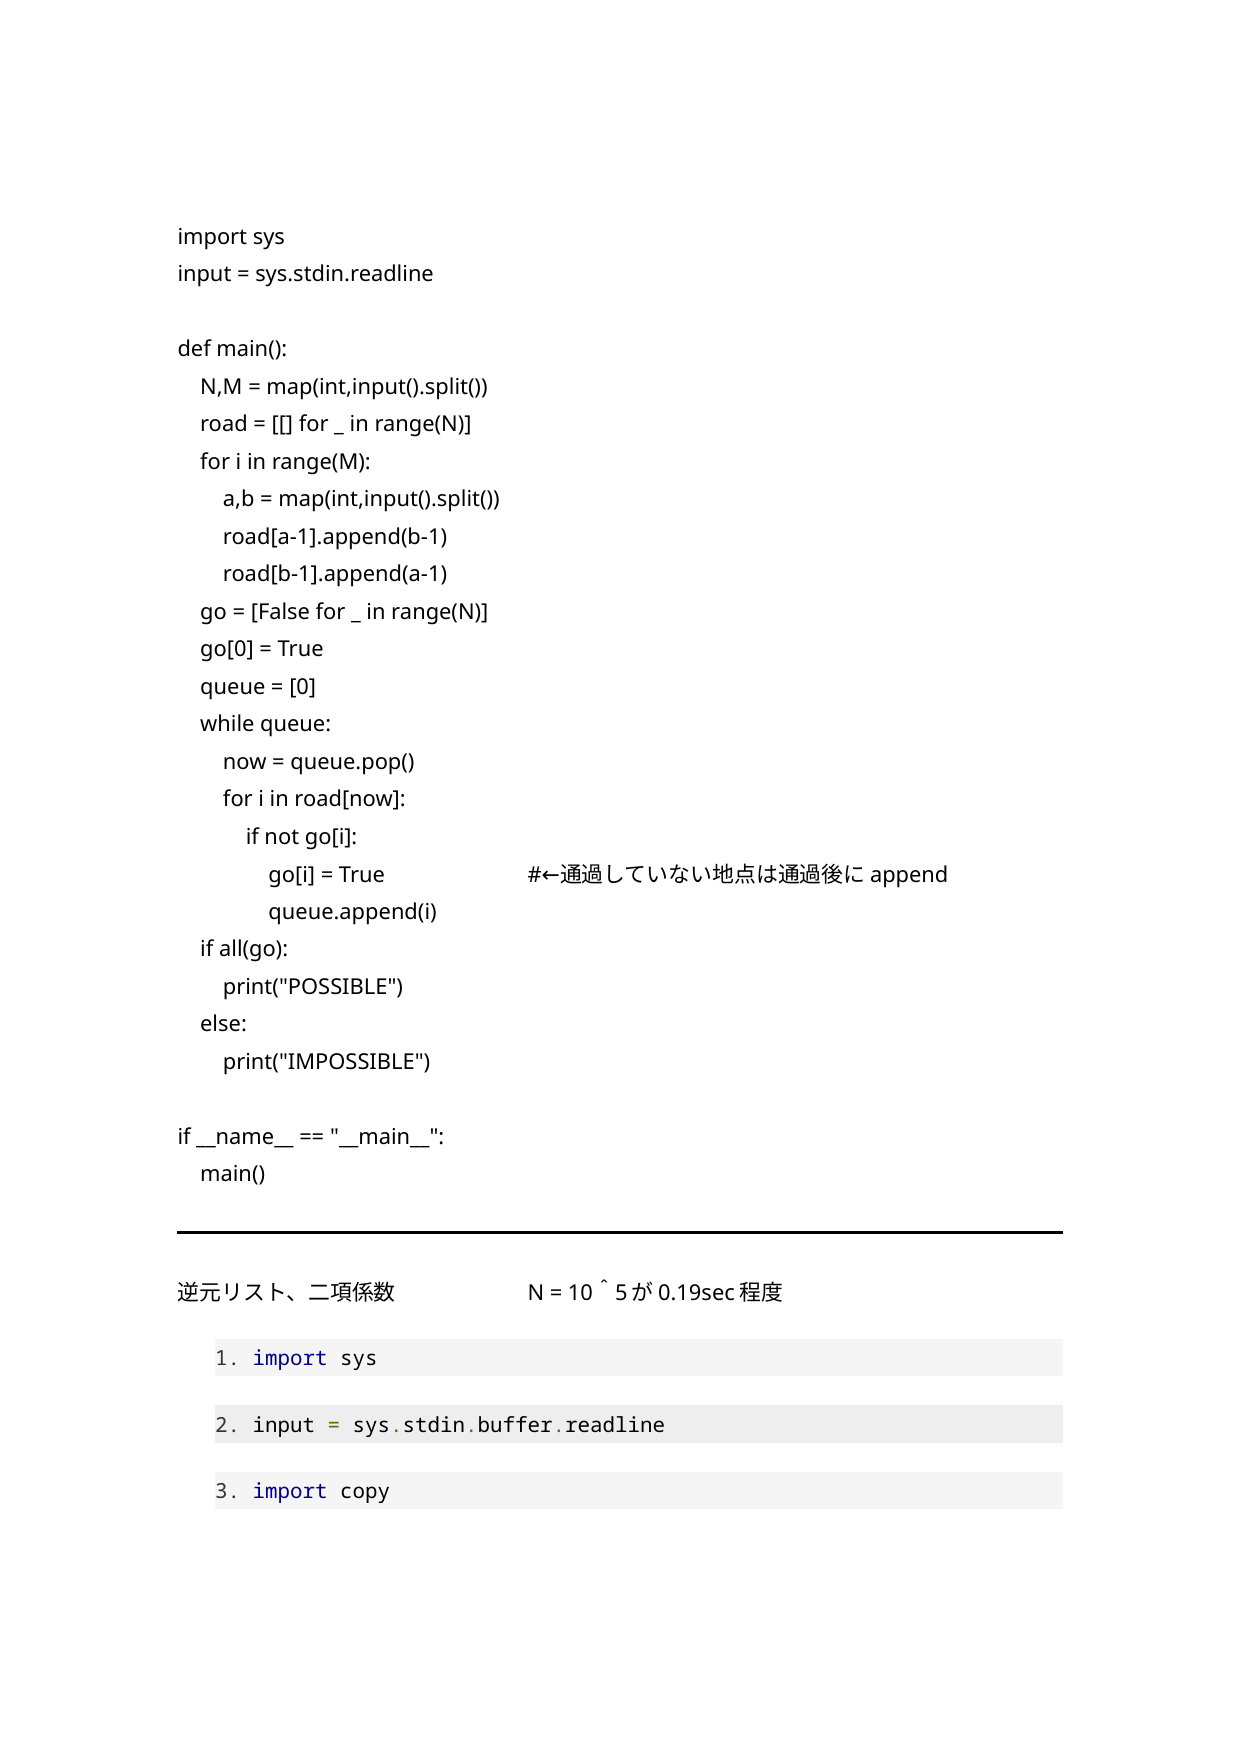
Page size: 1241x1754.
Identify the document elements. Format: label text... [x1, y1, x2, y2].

text for i in road[now]: [177, 779, 1063, 817]
text queue = [0] [177, 667, 1063, 704]
text if not go[i]: [177, 817, 1063, 854]
text now = queue.pop() [177, 742, 1063, 779]
text road = [[] for _ in range(N)] [177, 404, 1063, 442]
text N,M = map(int,input().split()) [177, 367, 1063, 404]
text road[b-1].append(a-1) [177, 554, 1063, 592]
text import sys [177, 217, 1063, 254]
text main() [177, 1154, 1063, 1192]
text def main(): [177, 329, 1063, 367]
text road[a-1].append(b-1) [177, 517, 1063, 554]
text while queue: [177, 704, 1063, 742]
text a,b = map(int,input().split()) [177, 479, 1063, 517]
text print("POSSIBLE") [177, 967, 1063, 1004]
text input = sys.stdin.readline [177, 254, 1063, 292]
list import copy [215, 1472, 1063, 1509]
text if all(go): [177, 929, 1063, 967]
text else: [177, 1004, 1063, 1042]
text if __name__ == "__main__": [177, 1117, 1063, 1154]
list input = sys.stdin.buffer.readline [215, 1405, 1063, 1443]
text go[i] = True #←通過していない地点は通過後にappend [177, 854, 1063, 892]
text 逆元リスト、二項係数 N = 10＾5が0.19sec程度 [177, 1272, 1063, 1309]
text go[0] = True [177, 629, 1063, 667]
list import sys [215, 1339, 1063, 1376]
text print("IMPOSSIBLE") [177, 1042, 1063, 1079]
text queue.append(i) [177, 892, 1063, 929]
text for i in range(M): [177, 442, 1063, 479]
text go = [False for _ in range(N)] [177, 592, 1063, 629]
